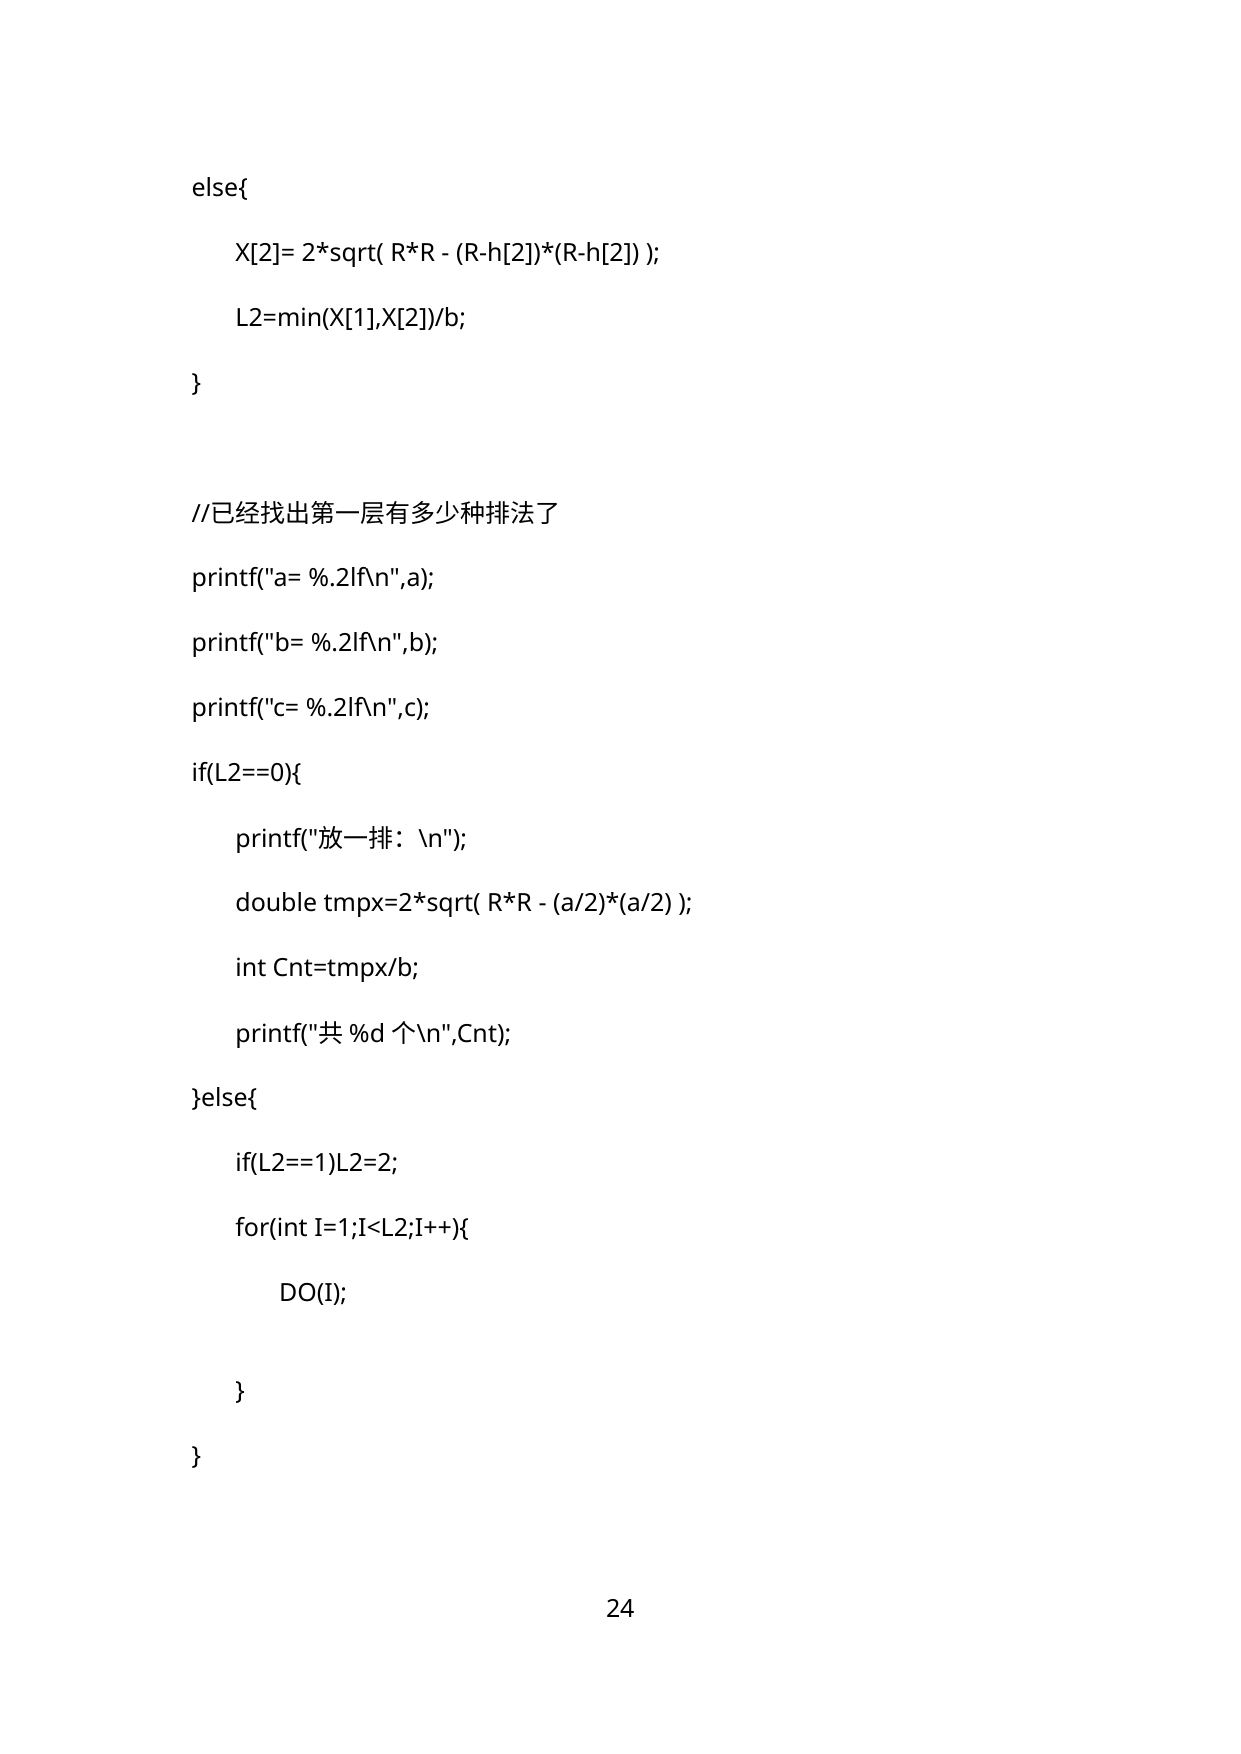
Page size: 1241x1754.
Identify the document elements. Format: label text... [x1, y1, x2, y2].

text X[2]= 2*sqrt( R*R - (R-h[2])*(R-h[2]) ); [148, 219, 1092, 284]
text if(L2==0){ [148, 739, 1092, 804]
text else{ [148, 154, 1092, 219]
text printf("共 %d 个\n",Cnt); [148, 999, 1092, 1064]
text if(L2==1)L2=2; [148, 1129, 1092, 1194]
text printf("放一排：\n"); [148, 804, 1092, 869]
text double tmpx=2*sqrt( R*R - (a/2)*(a/2) ); [148, 869, 1092, 934]
text //已经找出第一层有多少种排法了 [148, 479, 1092, 544]
text } [148, 349, 1092, 414]
text L2=min(X[1],X[2])/b; [148, 284, 1092, 349]
text printf("b= %.2lf\n",b); [148, 609, 1092, 674]
text }else{ [148, 1064, 1092, 1129]
text int Cnt=tmpx/b; [148, 934, 1092, 999]
text DO(I); [148, 1259, 1092, 1324]
text } [148, 1422, 1092, 1487]
text printf("a= %.2lf\n",a); [148, 544, 1092, 609]
text for(int I=1;I<L2;I++){ [148, 1194, 1092, 1259]
text } [148, 1357, 1092, 1422]
text printf("c= %.2lf\n",c); [148, 674, 1092, 739]
